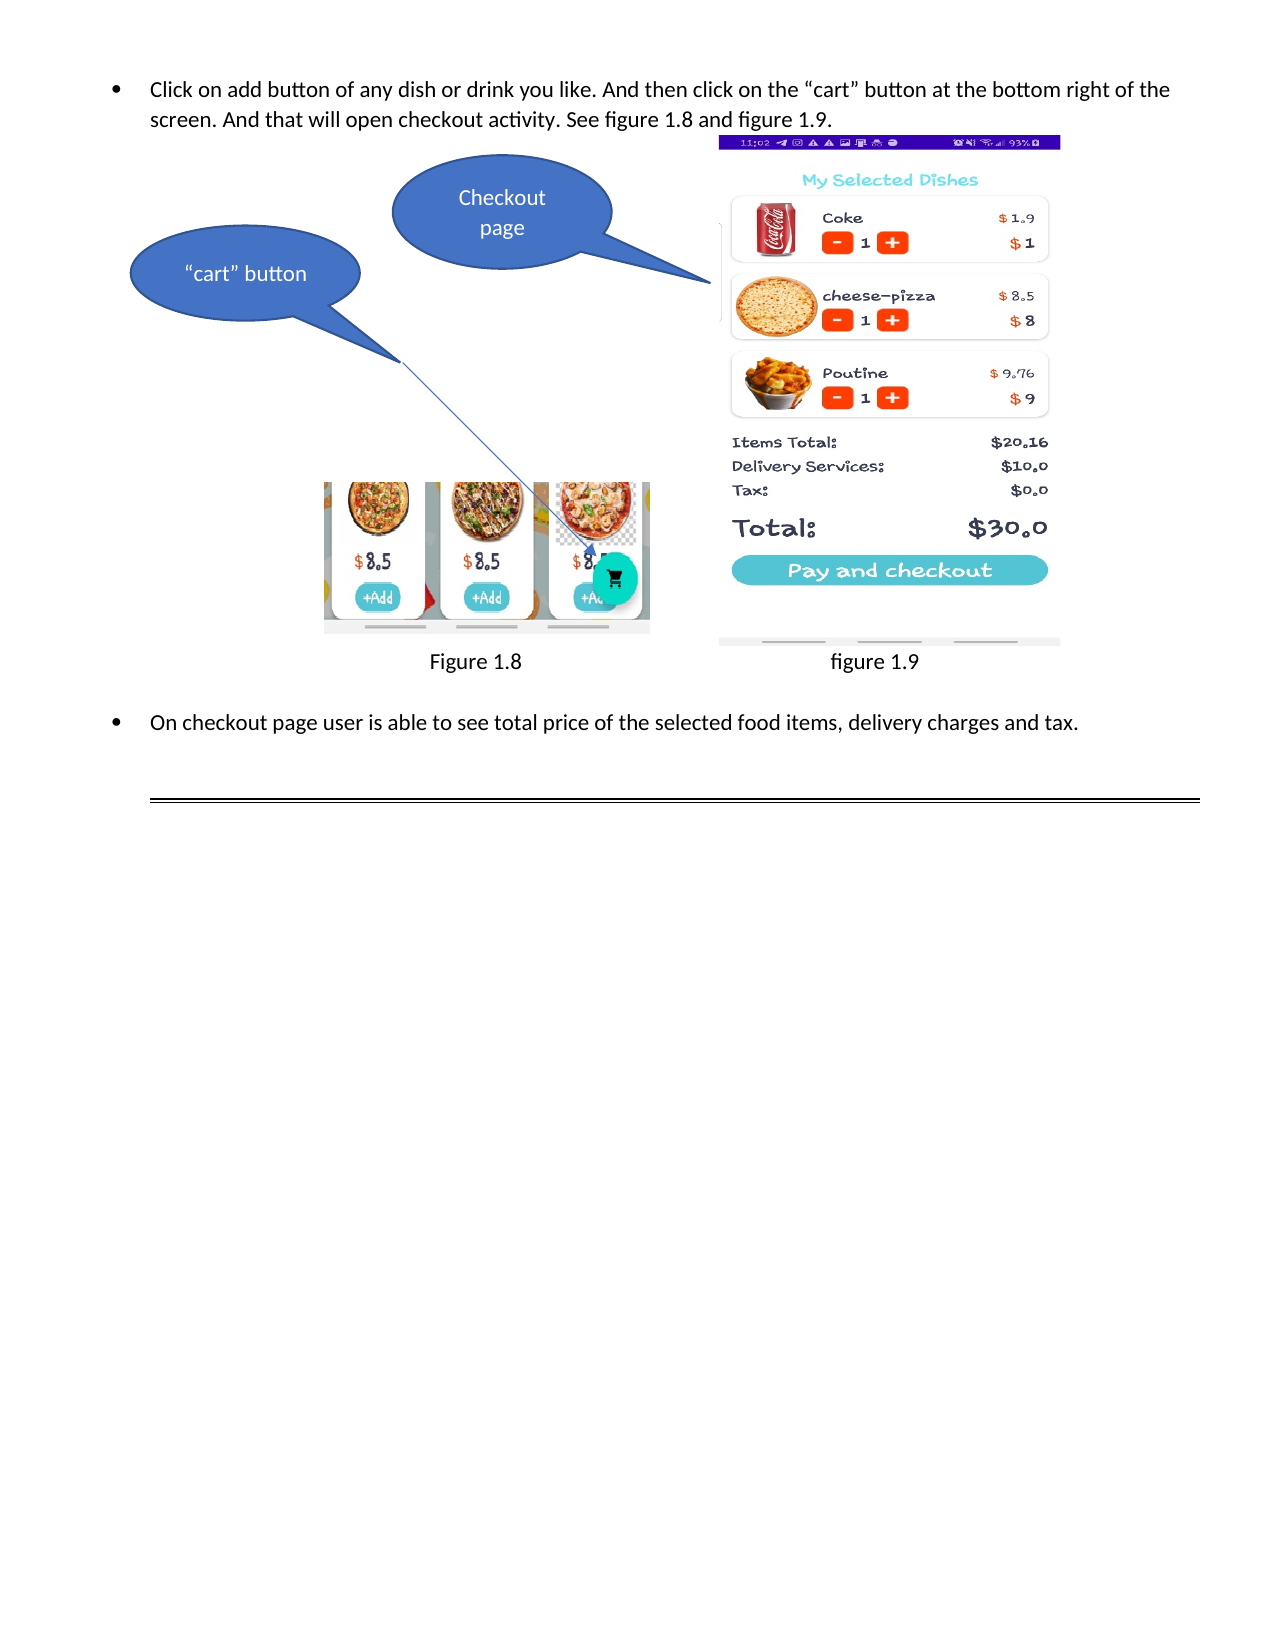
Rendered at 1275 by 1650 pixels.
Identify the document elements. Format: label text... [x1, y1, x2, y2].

list Figure 1.8 figure 1.9 [150, 647, 1200, 675]
list On checkout page user is able to see total price of the selected food items, delivery charges and tax. [112, 708, 1200, 736]
list Click on add button of any dish or drink you like. And then click on the “cart” button at the bottom right of the screen. And that will open checkout activity. See figure 1.8 and figure 1.9. [112, 75, 1200, 133]
picture [718, 135, 1061, 646]
picture [289, 482, 657, 646]
